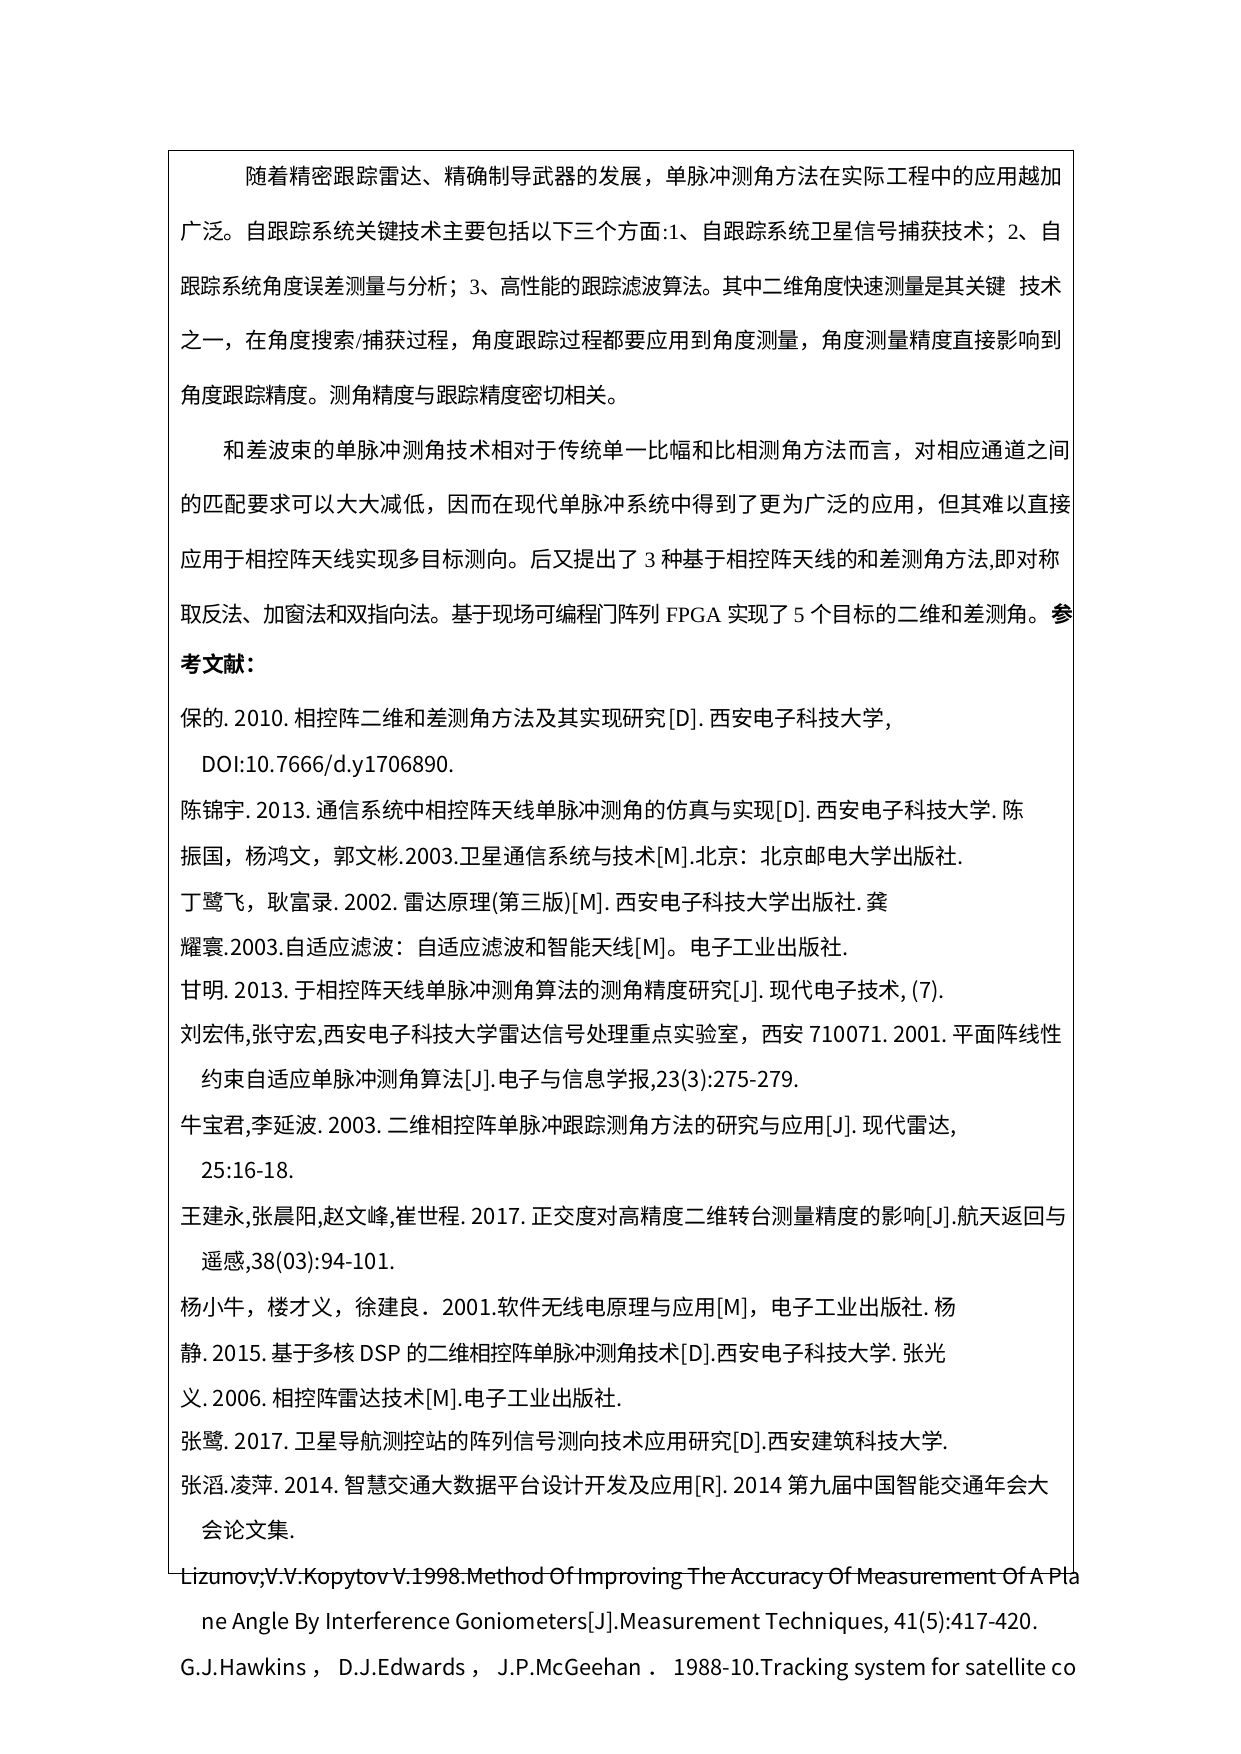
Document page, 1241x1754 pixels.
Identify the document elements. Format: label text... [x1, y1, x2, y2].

text 甘明. 2013. 于相控阵天线单脉冲测角算法的测角精度研究[J]. 现代电子技术, (7). [180, 976, 1086, 1004]
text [180, 1650, 1086, 1681]
text 王建永,张晨阳,赵文峰,崔世程. 2017. 正交度对高精度二维转台测量精度的影响[J].航天返回与遥感,38(03):94-101. [180, 1199, 1068, 1276]
text 牛宝君,李延波. 2003. 二维相控阵单脉冲跟踪测角方法的研究与应用[J]. 现代雷达,25:16-18. [180, 1108, 967, 1185]
text 保的. 2010. 相控阵二维和差测角方法及其实现研究[D]. 西安电子科技大学,DOI:10.7666/d.y1706890. [180, 701, 891, 779]
text 杨小牛，楼才义，徐建良．2001.软件无线电原理与应用[M]，电子工业出版社. 杨静. 2015. 基于多核 DSP 的二维相控阵单脉冲测角技术[D].西安电子科技大学. 张光义. 2006. 相控阵雷达技术[M].电子工业出版社. [180, 1290, 957, 1413]
text Lizunov;V.V.Kopytov V.1998.Method Of Improving The Accuracy Of Measurement Of A Plane Angle By Interference Goniometers[J].Measurement Techniques, 41(5):417-420. [180, 1559, 1086, 1636]
text 取反法、加窗法和双指向法。基于现场可编程门阵列 FPGA 实现了 5 个目标的二维和差测角。参考文献： [180, 597, 1073, 679]
text 张滔.凌萍. 2014. 智慧交通大数据平台设计开发及应用[R]. 2014 第九届中国智能交通年会大会论文集. [180, 1468, 1067, 1544]
text 随着精密跟踪雷达、精确制导武器的发展，单脉冲测角方法在实际工程中的应用越加广泛。自跟踪系统关键技术主要包括以下三个方面:1、自跟踪系统卫星信号捕获技术；2、自跟踪系统角度误差测量与分析；3、高性能的跟踪滤波算法。其中二维角度快速测量是其关键 技术之一，在角度搜索/捕获过程，角度跟踪过程都要应用到角度测量，角度测量精度直接影响到角度跟踪精度。测角精度与跟踪精度密切相关。 [180, 159, 1062, 410]
text 和差波束的单脉冲测角技术相对于传统单一比幅和比相测角方法而言，对相应通道之间的匹配要求可以大大减低，因而在现代单脉冲系统中得到了更为广泛的应用，但其难以直接应用于相控阵天线实现多目标测向。后又提出了 3 种基于相控阵天线的和差测角方法,即对称 [180, 433, 1073, 574]
text 刘宏伟,张守宏,西安电子科技大学雷达信号处理重点实验室，西安 710071. 2001. 平面阵线性约束自适应单脉冲测角算法[J].电子与信息学报,23(3):275-279. [180, 1017, 1067, 1094]
text 丁鹭飞，耿富录. 2002. 雷达原理(第三版)[M]. 西安电子科技大学出版社. 龚耀寰.2003.自适应滤波：自适应滤波和智能天线[M]。电子工业出版社. [180, 884, 902, 962]
text 陈锦宇. 2013. 通信系统中相控阵天线单脉冲测角的仿真与实现[D]. 西安电子科技大学. 陈振国，杨鸿文，郭文彬.2003.卫星通信系统与技术[M].北京：北京邮电大学出版社. [180, 793, 1033, 870]
text 张鹭. 2017. 卫星导航测控站的阵列信号测向技术应用研究[D].西安建筑科技大学. [180, 1427, 1086, 1455]
